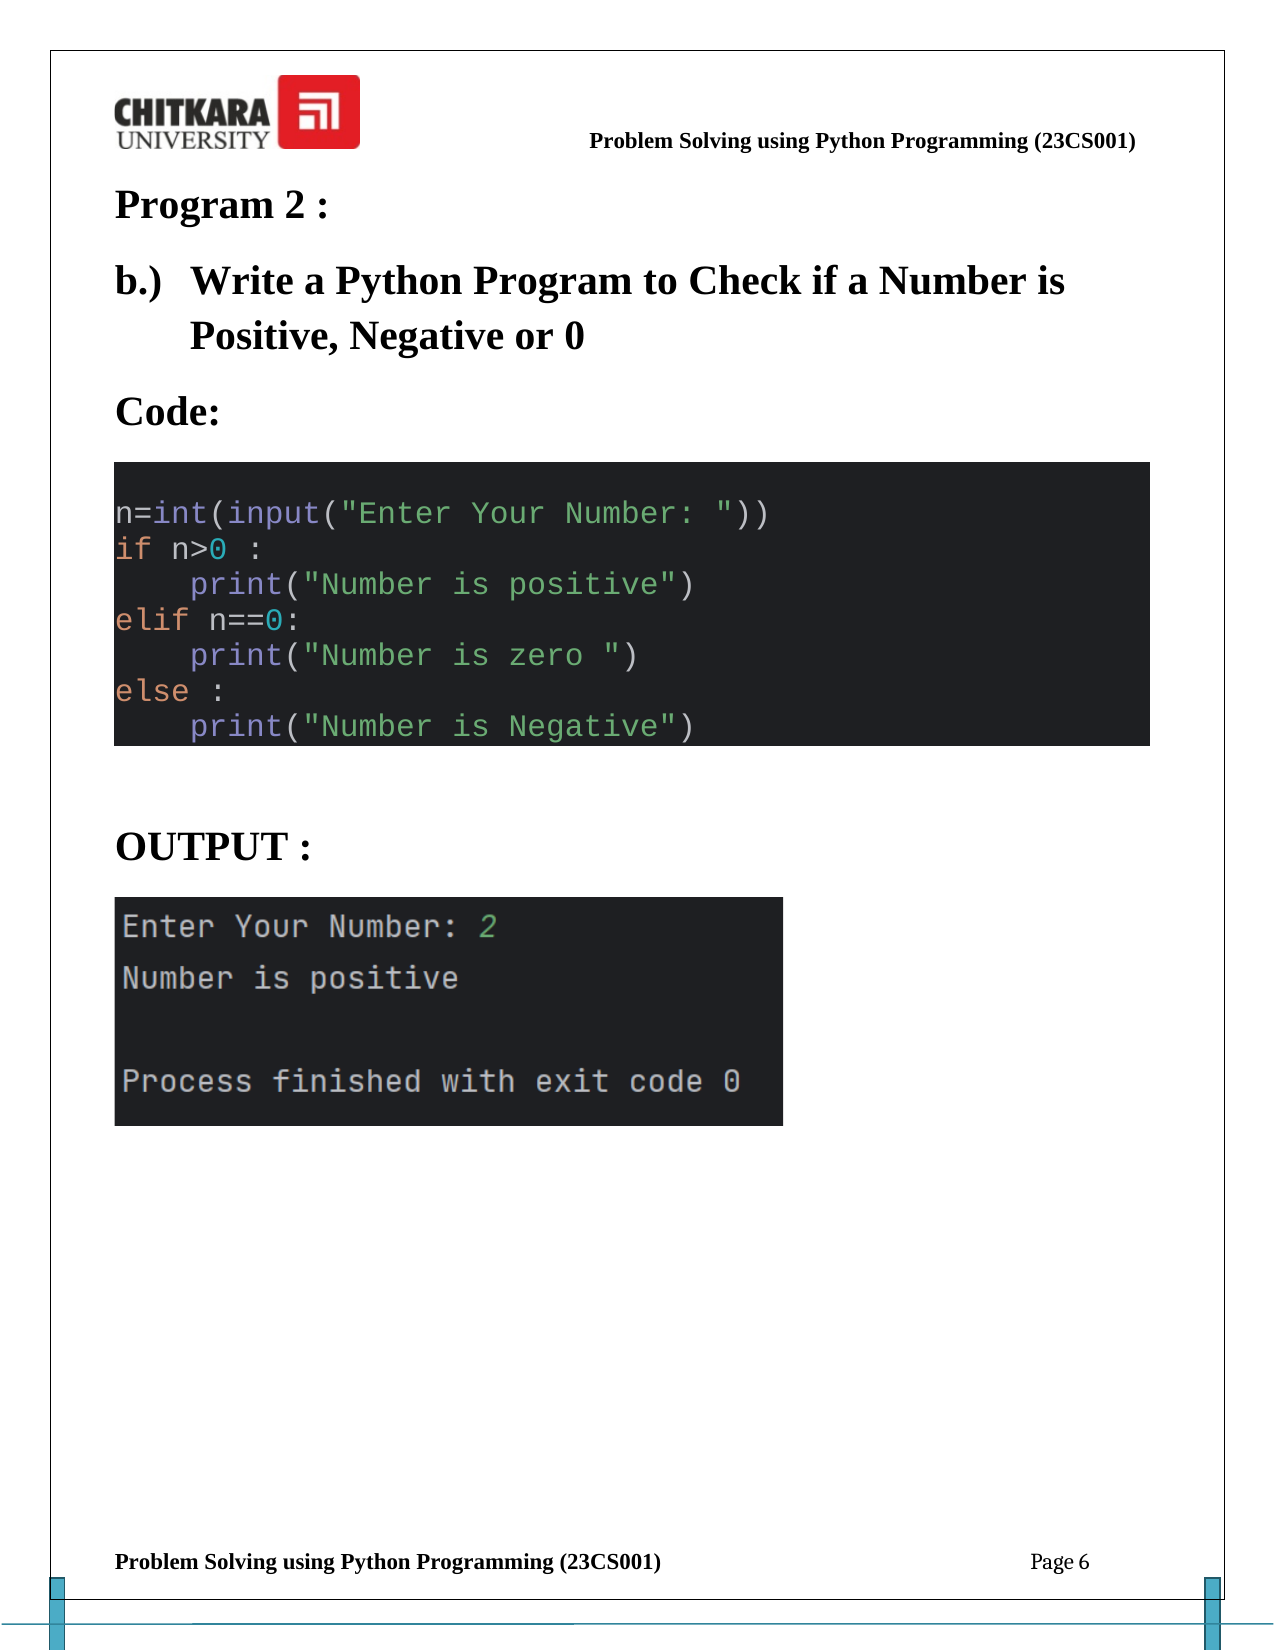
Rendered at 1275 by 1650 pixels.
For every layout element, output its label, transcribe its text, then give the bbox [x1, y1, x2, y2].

text OUTPUT : [114, 822, 1150, 870]
text Program 2 : [114, 179, 1150, 227]
text n=int(input("Enter Your Number: ")) if n>0 : print("Number is positive") elif n==0: print("Number is zero ") else : print("Number is Negative") [114, 498, 1150, 746]
text Code: [114, 387, 1150, 434]
picture [114, 897, 784, 1126]
picture [114, 75, 360, 149]
list Write a Python Program to Check if a Number is Positive, Negative or 0 [114, 256, 1150, 358]
